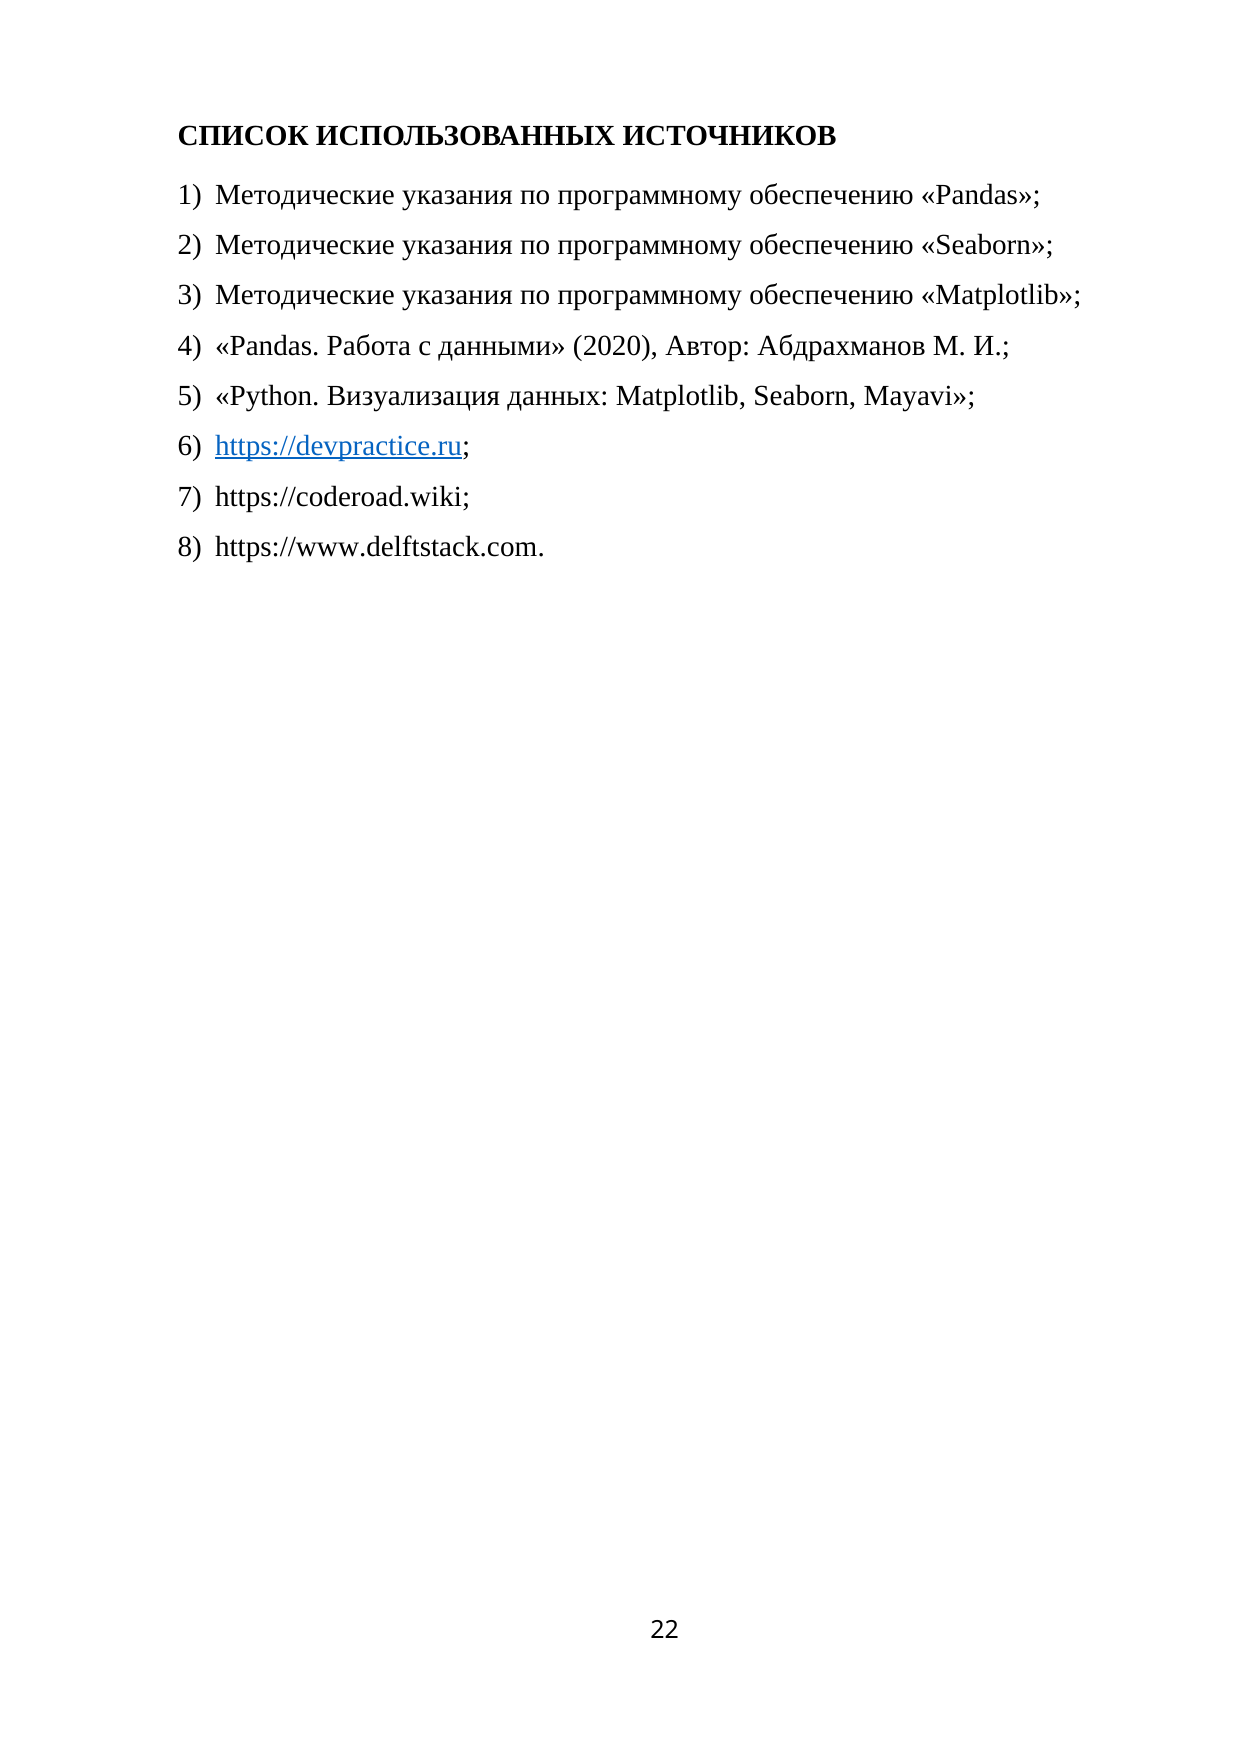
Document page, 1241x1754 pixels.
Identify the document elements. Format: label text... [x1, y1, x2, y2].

list Методические указания по программному обеспечению «Matplotlib»; [177, 277, 1152, 311]
list https://www.delftstack.com. [177, 529, 1152, 562]
list «Python. Визуализация данных: Matplotlib, Seaborn, Mayavi»; [177, 378, 1152, 412]
list Методические указания по программному обеспечению «Pandas»; [177, 177, 1152, 210]
list «Pandas. Работа с данными» (2020), Автор: Абдрахманов М. И.; [177, 328, 1152, 361]
list https://devpractice.ru; [177, 428, 1152, 462]
list https://coderoad.wiki; [177, 479, 1152, 512]
list Методические указания по программному обеспечению «Seaborn»; [177, 227, 1152, 261]
subtitle СПИСОК ИСПОЛЬЗОВАННЫХ ИСТОЧНИКОВ [177, 118, 1152, 152]
